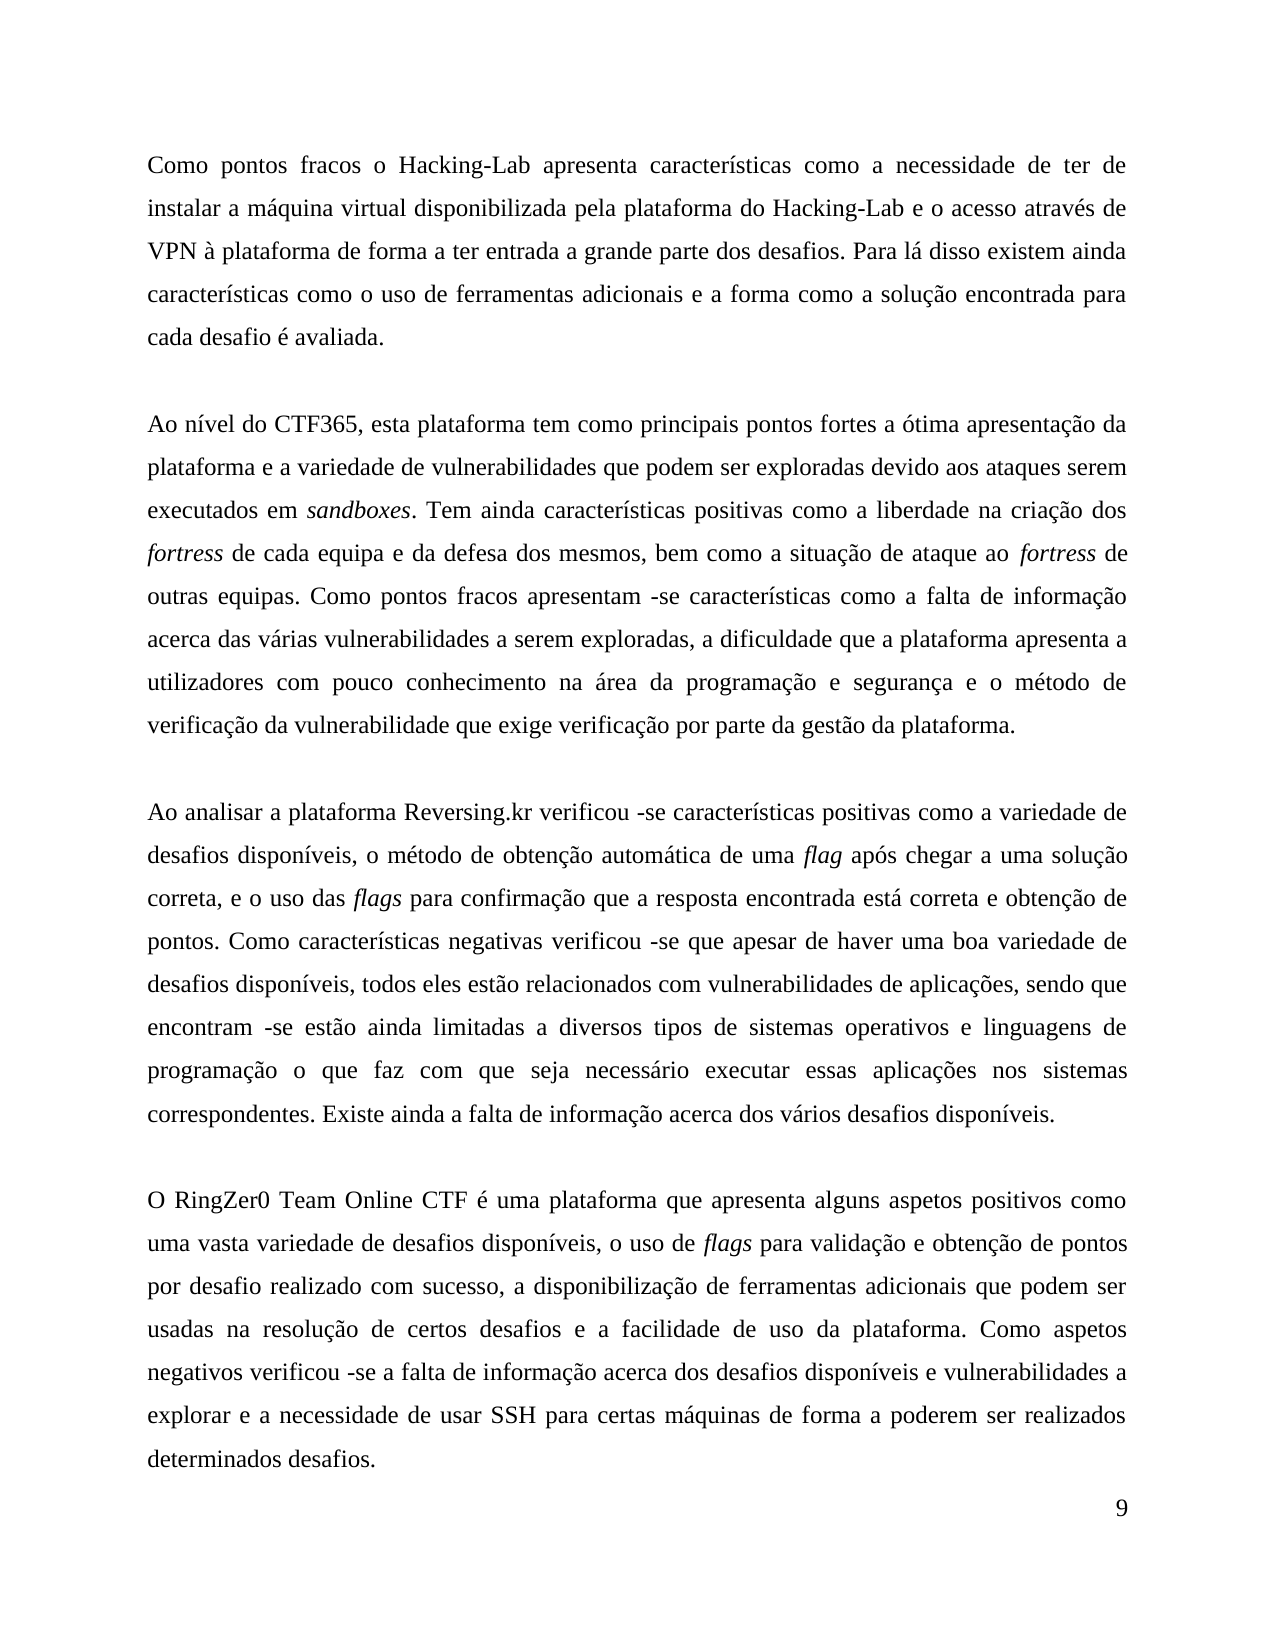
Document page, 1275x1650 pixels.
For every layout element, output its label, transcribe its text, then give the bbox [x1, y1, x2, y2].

text Ao nível do CTF365, esta plataforma tem como principais pontos fortes a ótima apresentação da plataforma e a variedade de vulnerabilidades que podem ser exploradas devido aos ataques serem executados em sandboxes. Tem ainda características positivas como a liberdade na criação dos fortress de cada equipa e da defesa dos mesmos, bem como a situação de ataque ao fortress de outras equipas. Como pontos fracos apresentam -se características como a falta de informação acerca das várias vulnerabilidades a serem exploradas, a dificuldade que a plataforma apresenta a utilizadores com pouco conhecimento na área da programação e segurança e o método de verificação da vulnerabilidade que exige verificação por parte da gestão da plataforma. [147, 409, 1128, 739]
text Ao analisar a plataforma Reversing.kr verificou -se características positivas como a variedade de desafios disponíveis, o método de obtenção automática de uma flag após chegar a uma solução correta, e o uso das flags para confirmação que a resposta encontrada está correta e obtenção de pontos. Como características negativas verificou -se que apesar de haver uma boa variedade de desafios disponíveis, todos eles estão relacionados com vulnerabilidades de aplicações, sendo que encontram -se estão ainda limitadas a diversos tipos de sistemas operativos e linguagens de programação o que faz com que seja necessário executar essas aplicações nos sistemas correspondentes. Existe ainda a falta de informação acerca dos vários desafios disponíveis. [147, 797, 1128, 1127]
text O RingZer0 Team Online CTF é uma plataforma que apresenta alguns aspetos positivos como uma vasta variedade de desafios disponíveis, o uso de flags para validação e obtenção de pontos por desafio realizado com sucesso, a disponibilização de ferramentas adicionais que podem ser usadas na resolução de certos desafios e a facilidade de uso da plataforma. Como aspetos negativos verificou -se a falta de informação acerca dos desafios disponíveis e vulnerabilidades a explorar e a necessidade de usar SSH para certas máquinas de forma a poderem ser realizados determinados desafios. [147, 1185, 1128, 1472]
text Como pontos fracos o Hacking-Lab apresenta características como a necessidade de ter de instalar a máquina virtual disponibilizada pela plataforma do Hacking-Lab e o acesso através de VPN à plataforma de forma a ter entrada a grande parte dos desafios. Para lá disso existem ainda características como o uso de ferramentas adicionais e a forma como a solução encontrada para cada desafio é avaliada. [147, 150, 1128, 351]
